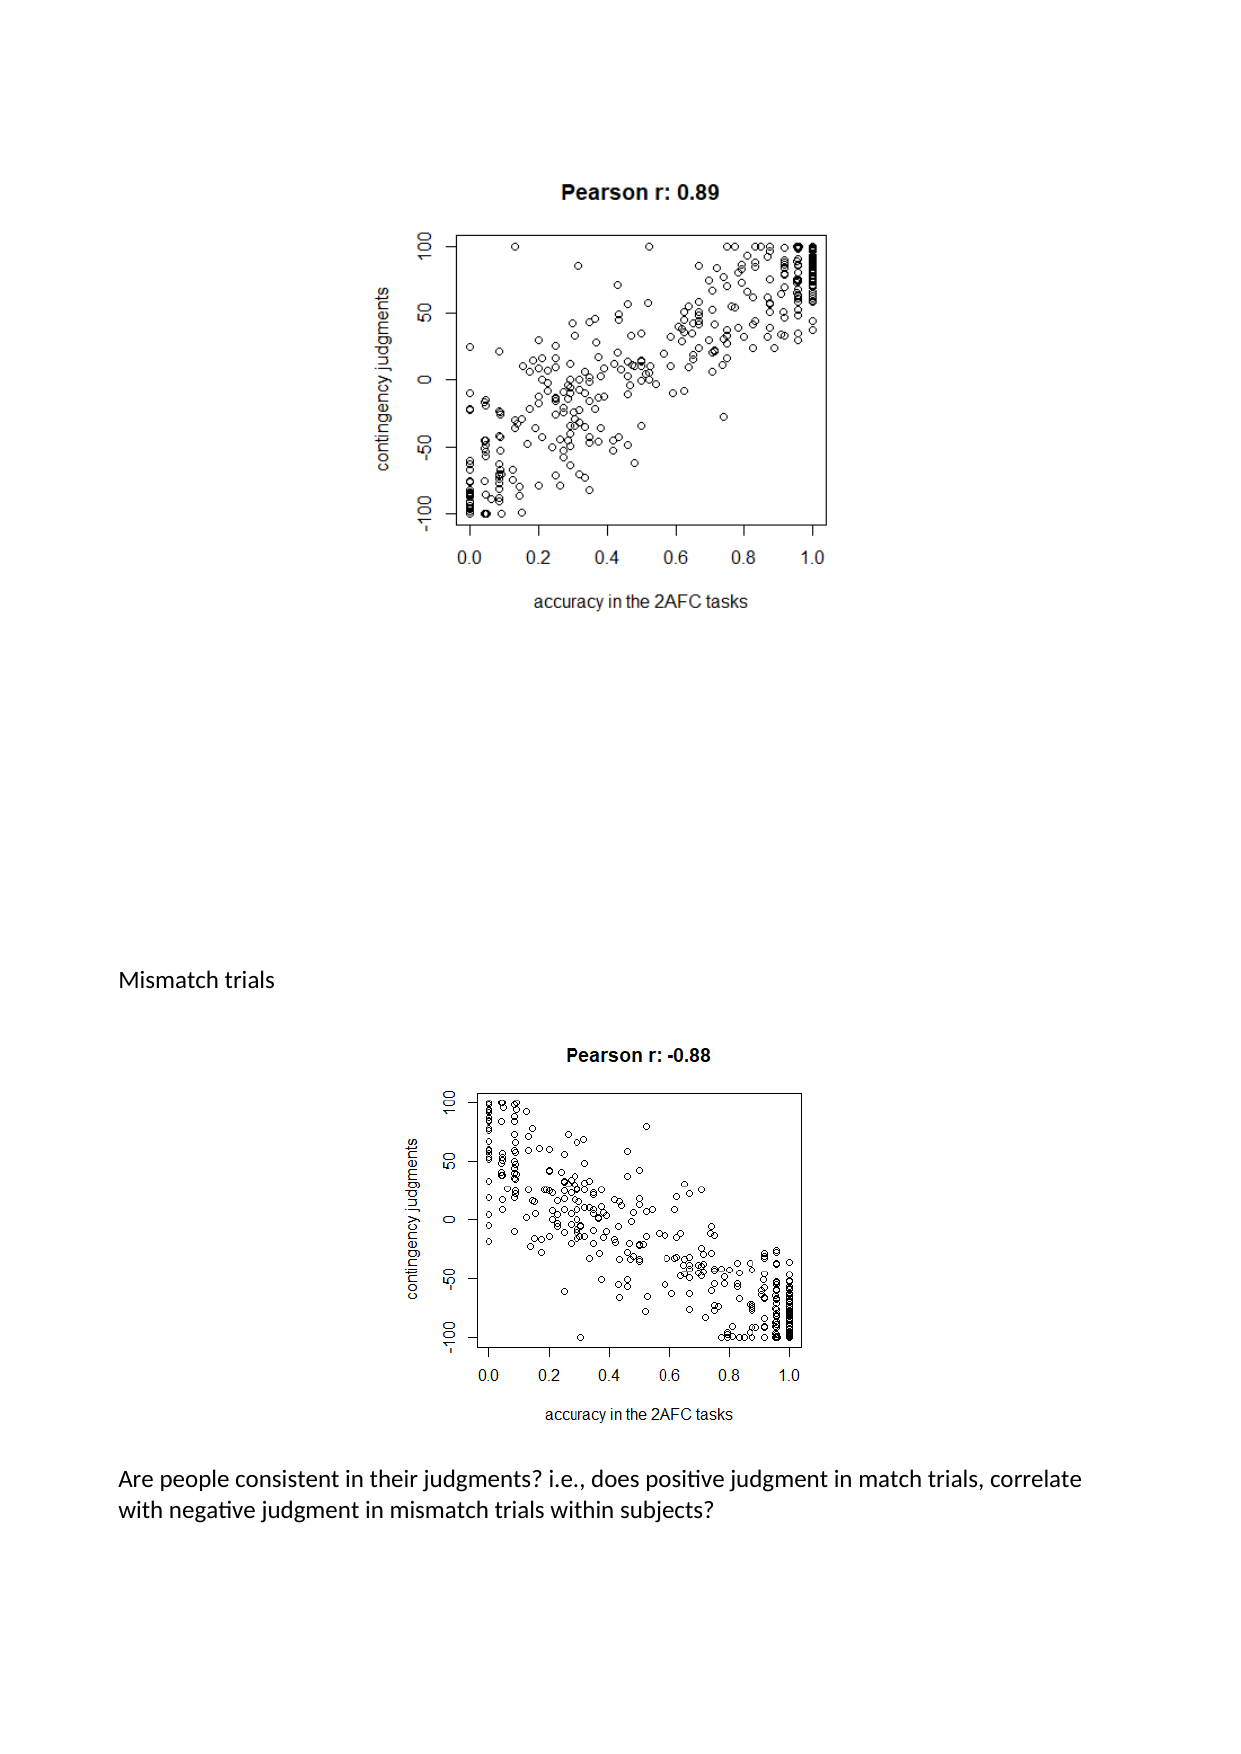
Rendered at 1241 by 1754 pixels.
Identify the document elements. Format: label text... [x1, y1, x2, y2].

picture [399, 1015, 841, 1443]
text Are people consistent in their judgments? i.e., does positive judgment in match trials, correlate with negative judgment in mismatch trials within subjects? [118, 1463, 1122, 1524]
picture [368, 147, 872, 635]
text Mismatch trials [118, 964, 1122, 994]
